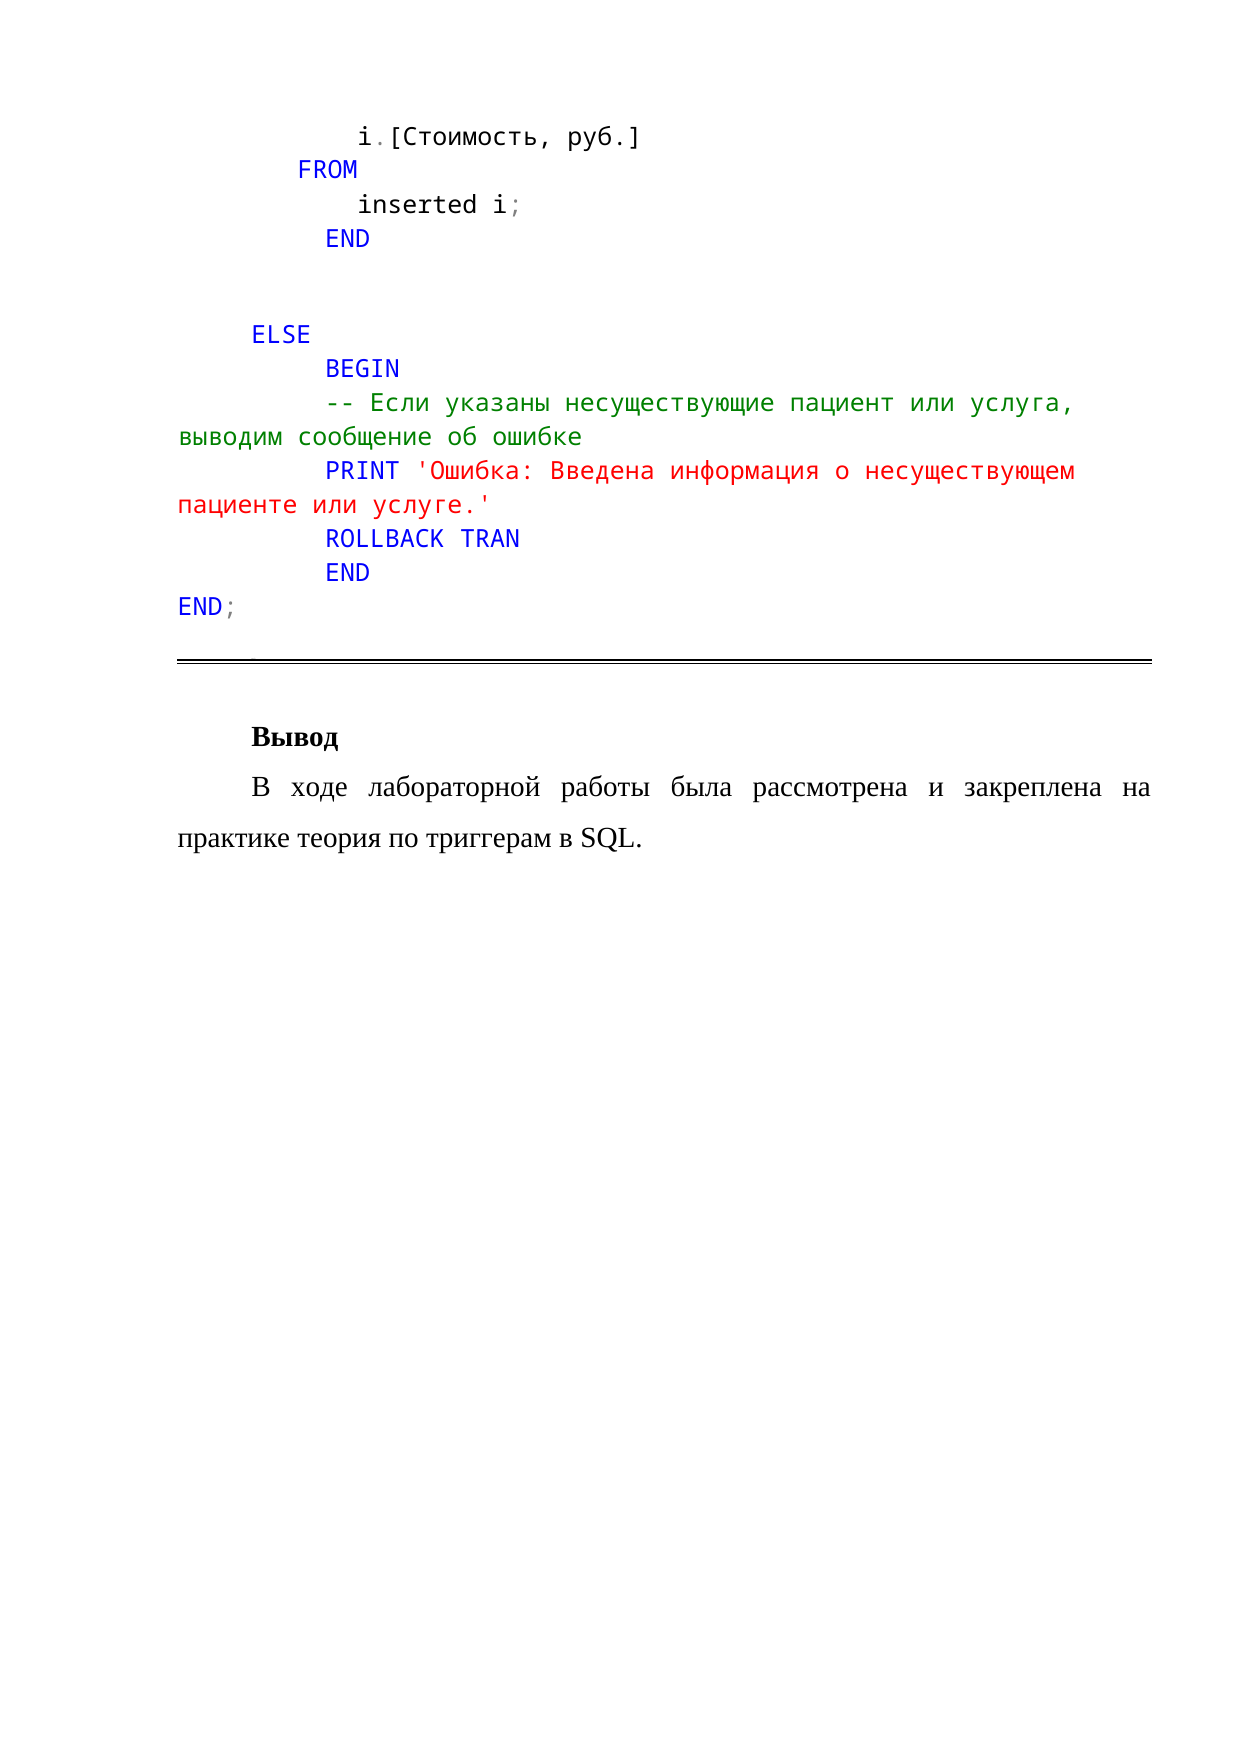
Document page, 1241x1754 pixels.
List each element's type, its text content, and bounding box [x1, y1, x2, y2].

text BEGIN [177, 351, 1152, 384]
text END [177, 555, 1152, 589]
text PRINT 'Ошибка: Введена информация о несуществующем пациенте или услуге.' [177, 453, 1152, 521]
text inserted i; [177, 186, 1152, 220]
text -- Если указаны несуществующие пациент или услуга, выводим сообщение об ошибке [177, 384, 1152, 453]
text В ходе лабораторной работы была рассмотрена и закреплена на практике теория по триггерам в SQL. [177, 769, 1152, 853]
text ROLLBACK TRAN [177, 521, 1152, 555]
text i.[Стоимость, руб.] [177, 118, 1152, 152]
text END; [177, 589, 1152, 623]
text Вывод [177, 719, 1152, 753]
text ELSE [177, 316, 1152, 351]
text FROM [177, 152, 1152, 186]
text END [177, 220, 1152, 254]
